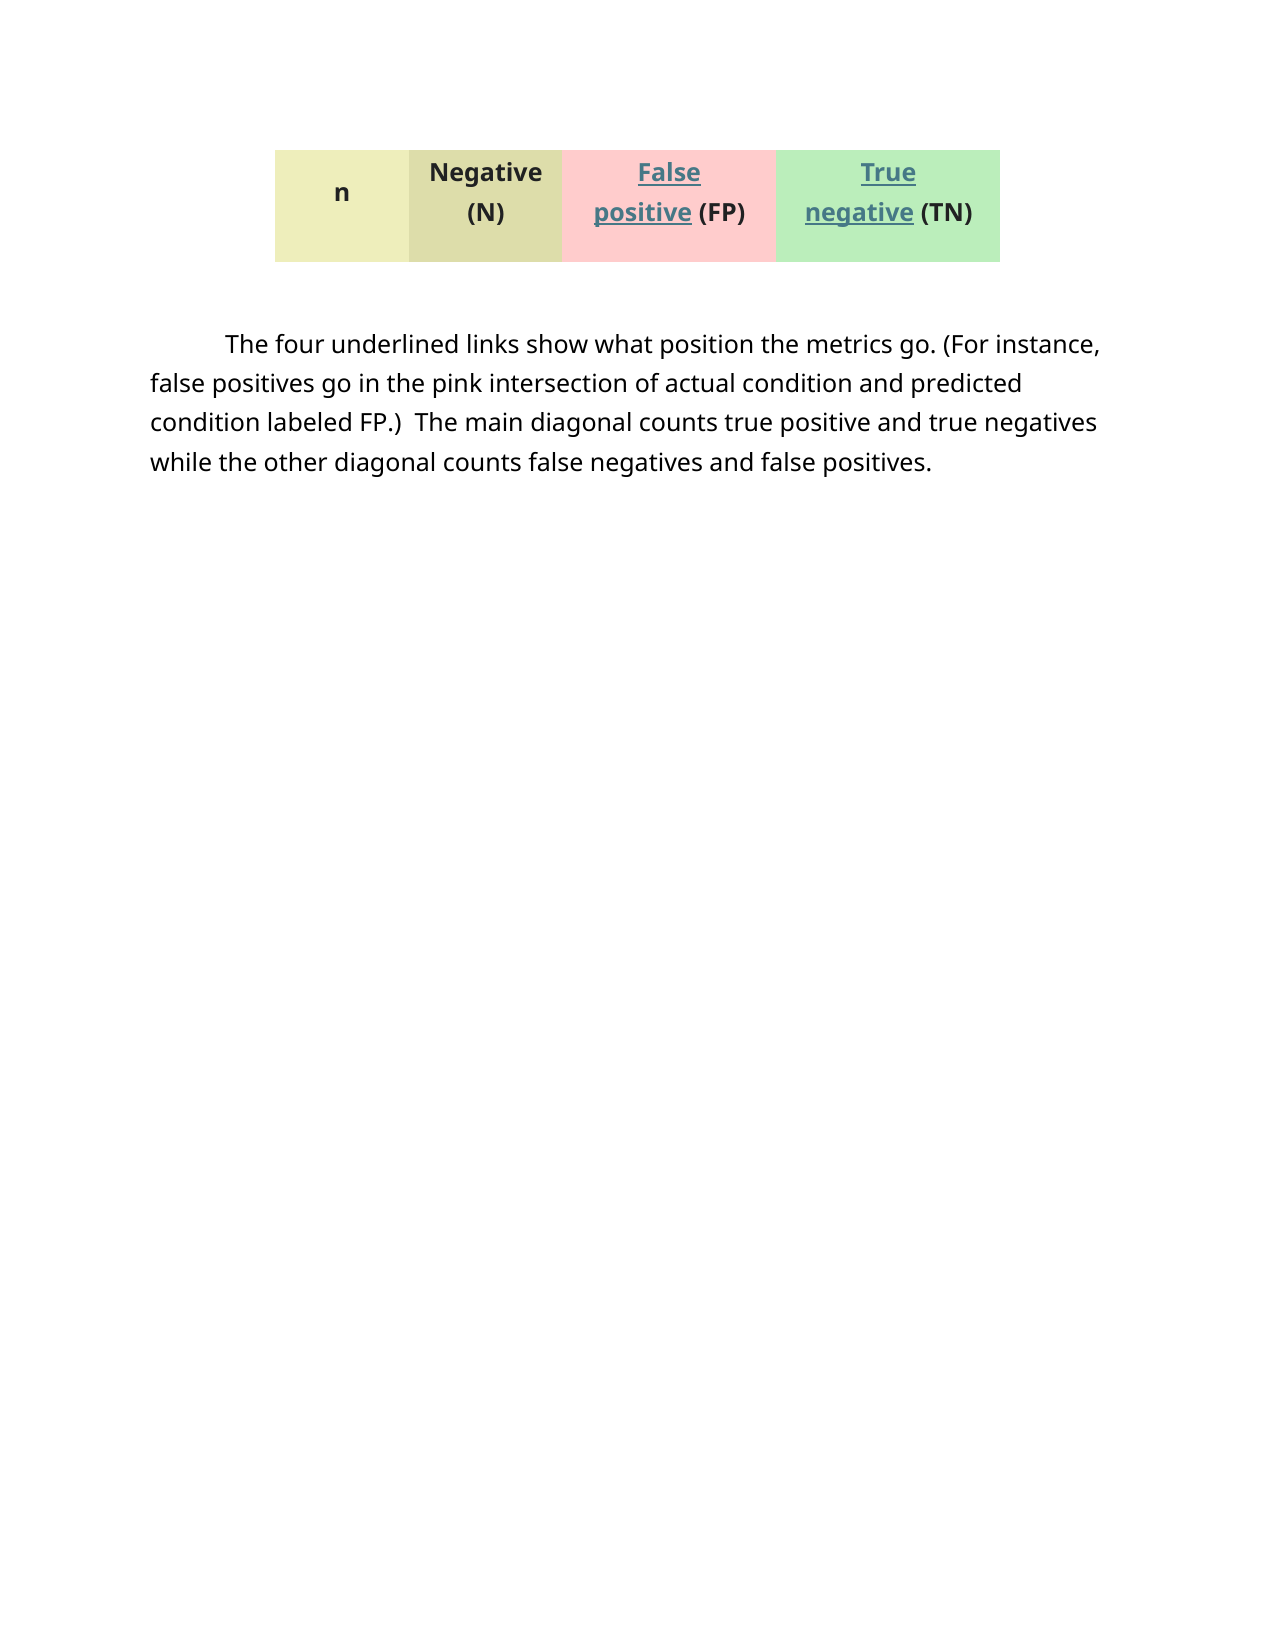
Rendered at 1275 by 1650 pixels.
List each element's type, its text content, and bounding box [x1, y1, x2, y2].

text The four underlined links show what position the metrics go. (For instance, false positives go in the pink intersection of actual condition and predicted condition labeled FP.) The main diagonal counts true positive and true negatives while the other diagonal counts false negatives and false positives. [150, 327, 1125, 478]
table_cell Negative (N) [409, 150, 562, 262]
table_cell False positive (FP) [562, 150, 776, 262]
table_cell Actual condition [275, 150, 409, 262]
table_cell True negative (TN) [776, 150, 1000, 262]
